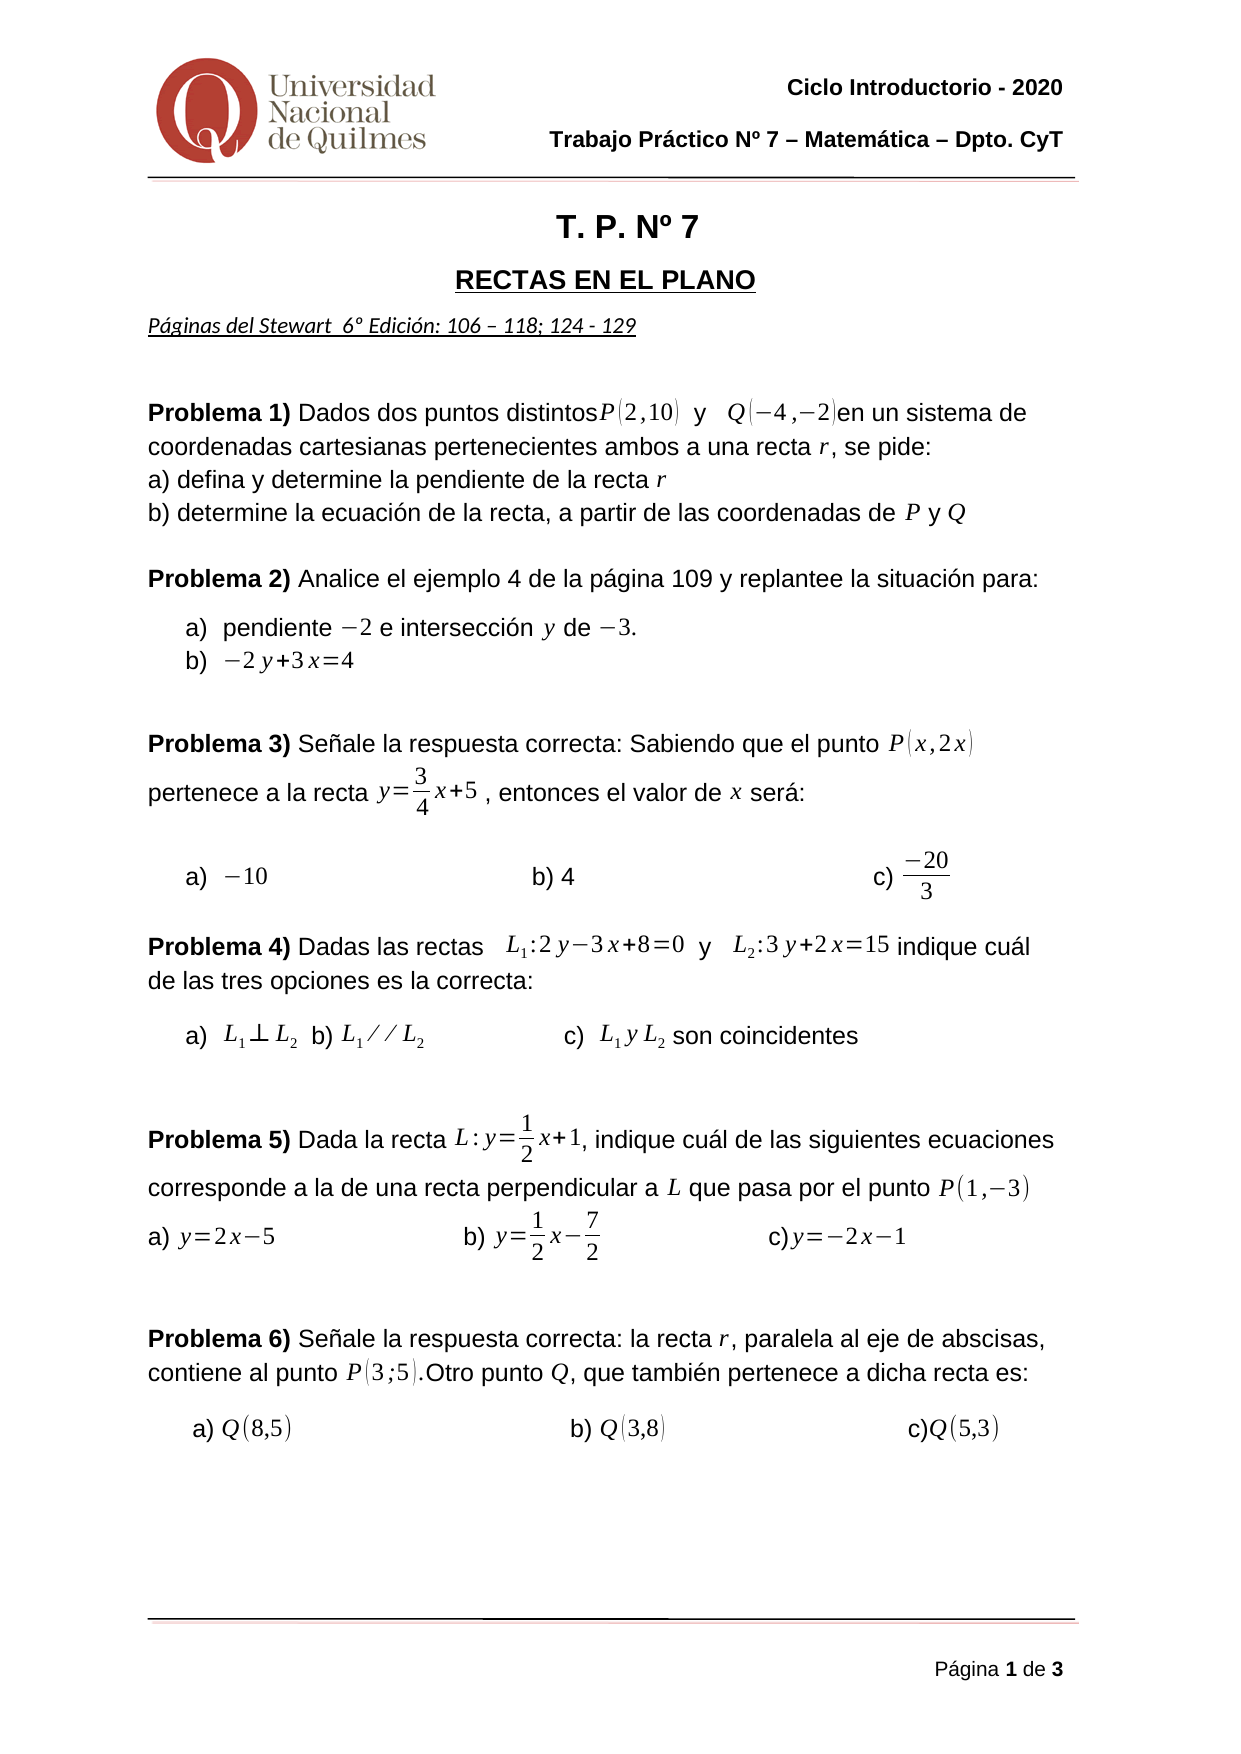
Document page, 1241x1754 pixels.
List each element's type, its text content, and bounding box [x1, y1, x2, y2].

text Problema 2) Analice el ejemplo 4 de la página 109 y replantee la situación para: [148, 564, 1063, 593]
list a) b) c) [185, 1413, 1063, 1443]
list pendiente e intersección de [185, 613, 1063, 642]
text Problema 4) Dadas las rectas y indique cuál de las tres opciones es la correcta: [148, 931, 1063, 995]
list b) c) son coincidentes [185, 1020, 1063, 1051]
text Problema 5) Dada la recta , indique cuál de las siguientes ecuaciones corresponde a la de una recta perpendicular a que pasa por el punto [148, 1109, 1063, 1203]
list b) 4 c) [185, 847, 1063, 906]
text Problema 1) Dados dos puntos distintos y en un sistema de coordenadas cartesianas pertenecientes ambos a una recta , se pide: a) defina y determine la pendiente de la recta b) determine la ecuación de la recta, a partir de las coordenadas de y [148, 397, 1063, 527]
text Problema 3) Señale la respuesta correcta: Sabiendo que el punto pertenece a la recta , entonces el valor de será: [148, 728, 1063, 821]
text T. P. Nº 7 [148, 207, 1107, 245]
text RECTAS EN EL PLANO [148, 264, 1063, 296]
text Páginas del Stewart 6º Edición: 106 – 118; 124 - 129 [148, 311, 1063, 339]
text Problema 6) Señale la respuesta correcta: la recta , paralela al eje de abscisas, contiene al punto Otro punto , que también pertenece a dicha recta es: [148, 1324, 1063, 1388]
text a) b) c) [148, 1207, 1063, 1266]
picture [146, 46, 445, 175]
